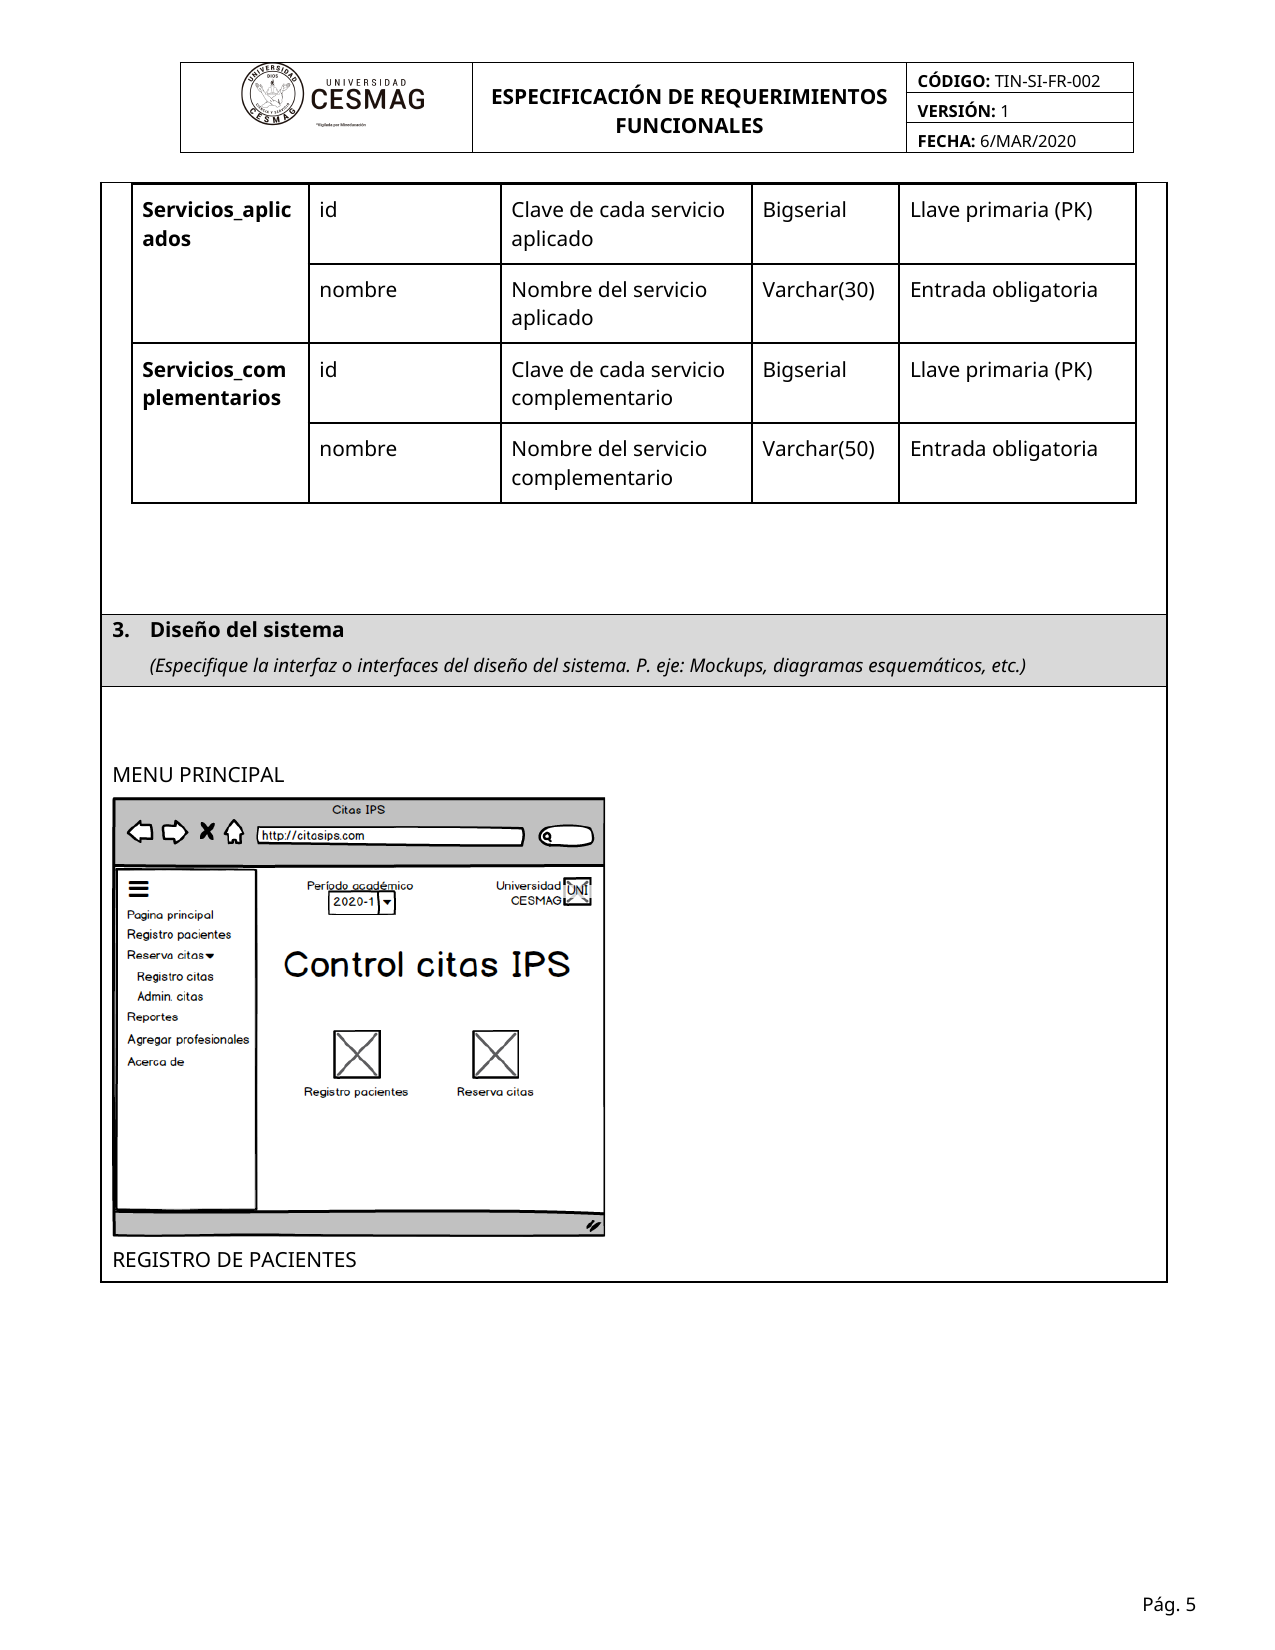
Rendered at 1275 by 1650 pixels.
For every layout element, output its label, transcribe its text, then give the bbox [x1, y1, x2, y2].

table_cell Diseño del sistema (Especifique la interfaz o interfaces del diseño del sistema. P. eje: Mockups, diagramas esquemáticos, etc.) [102, 615, 1166, 686]
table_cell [102, 687, 1166, 1281]
picture [241, 63, 424, 128]
picture [112, 797, 606, 1237]
table_cell [102, 183, 1166, 614]
